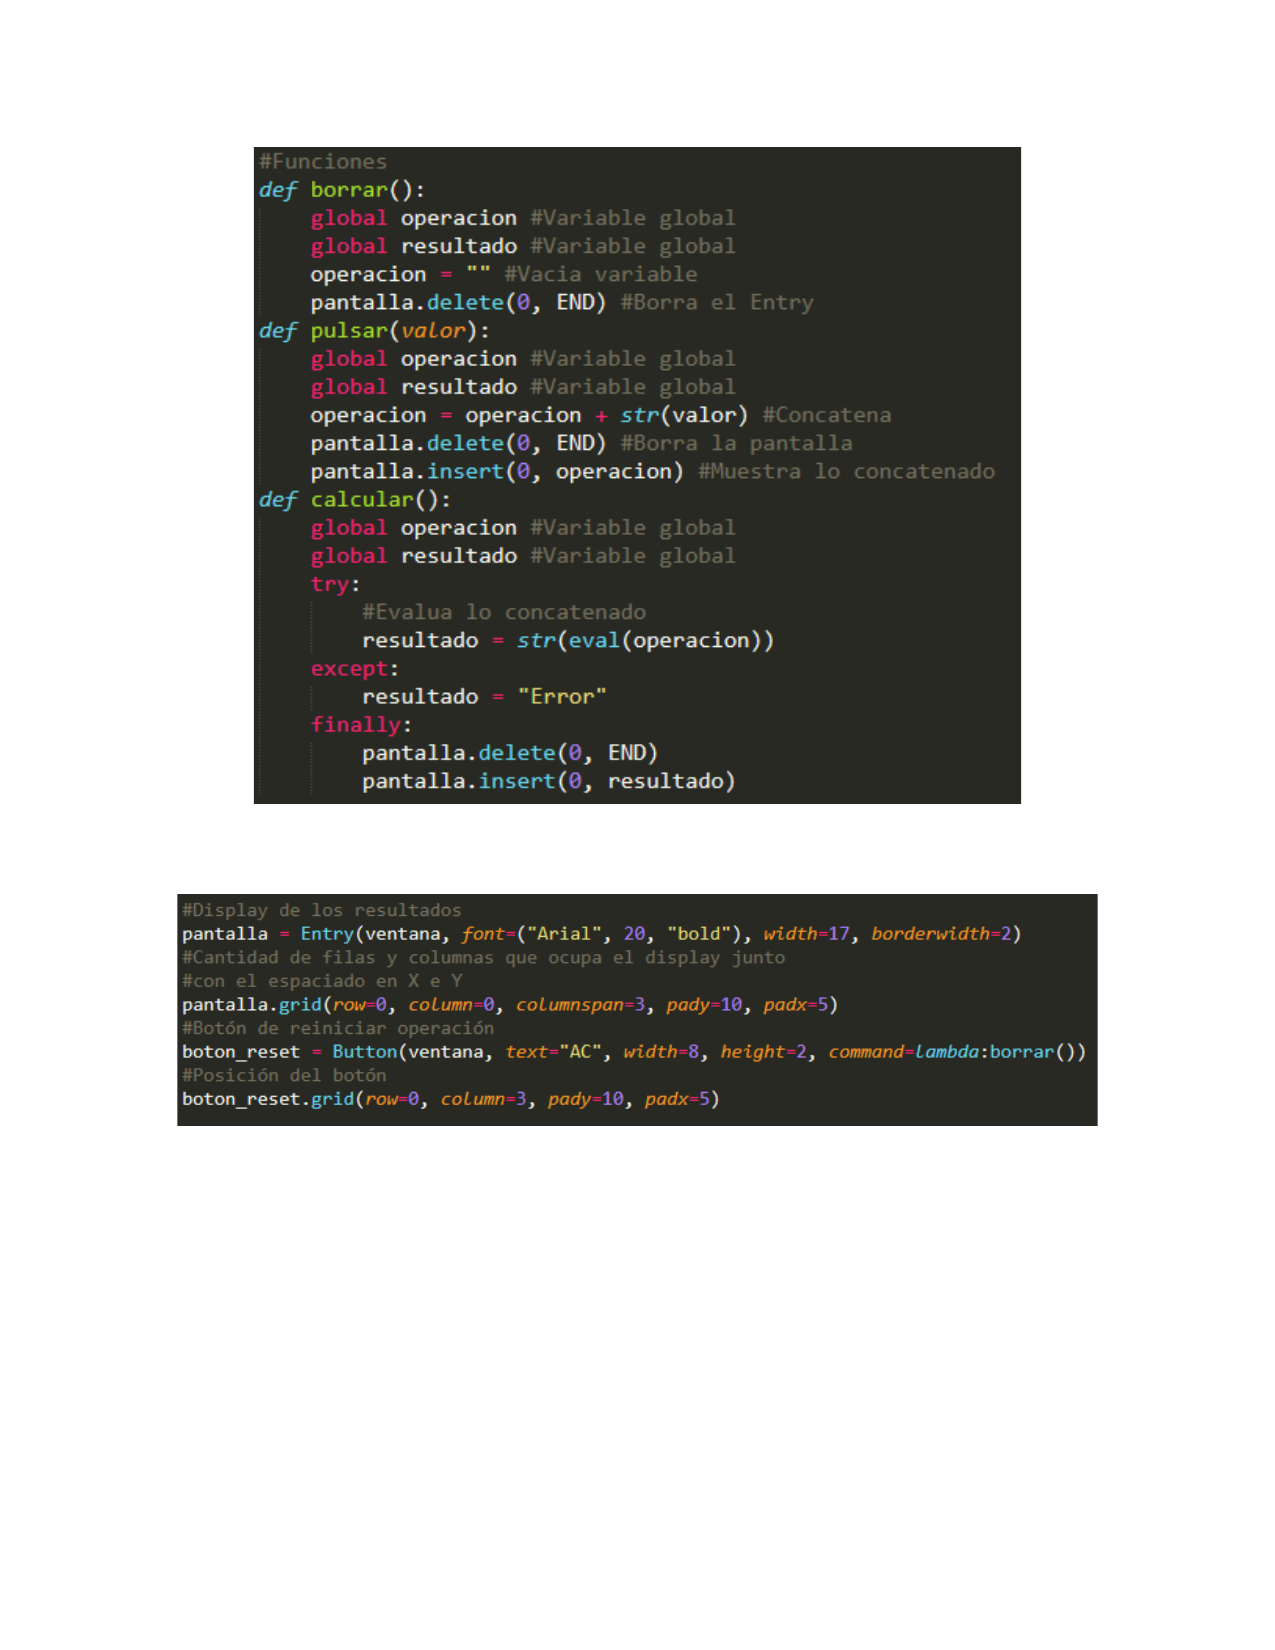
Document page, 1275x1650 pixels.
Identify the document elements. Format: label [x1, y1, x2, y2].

picture [253, 147, 1022, 804]
picture [177, 894, 1098, 1126]
